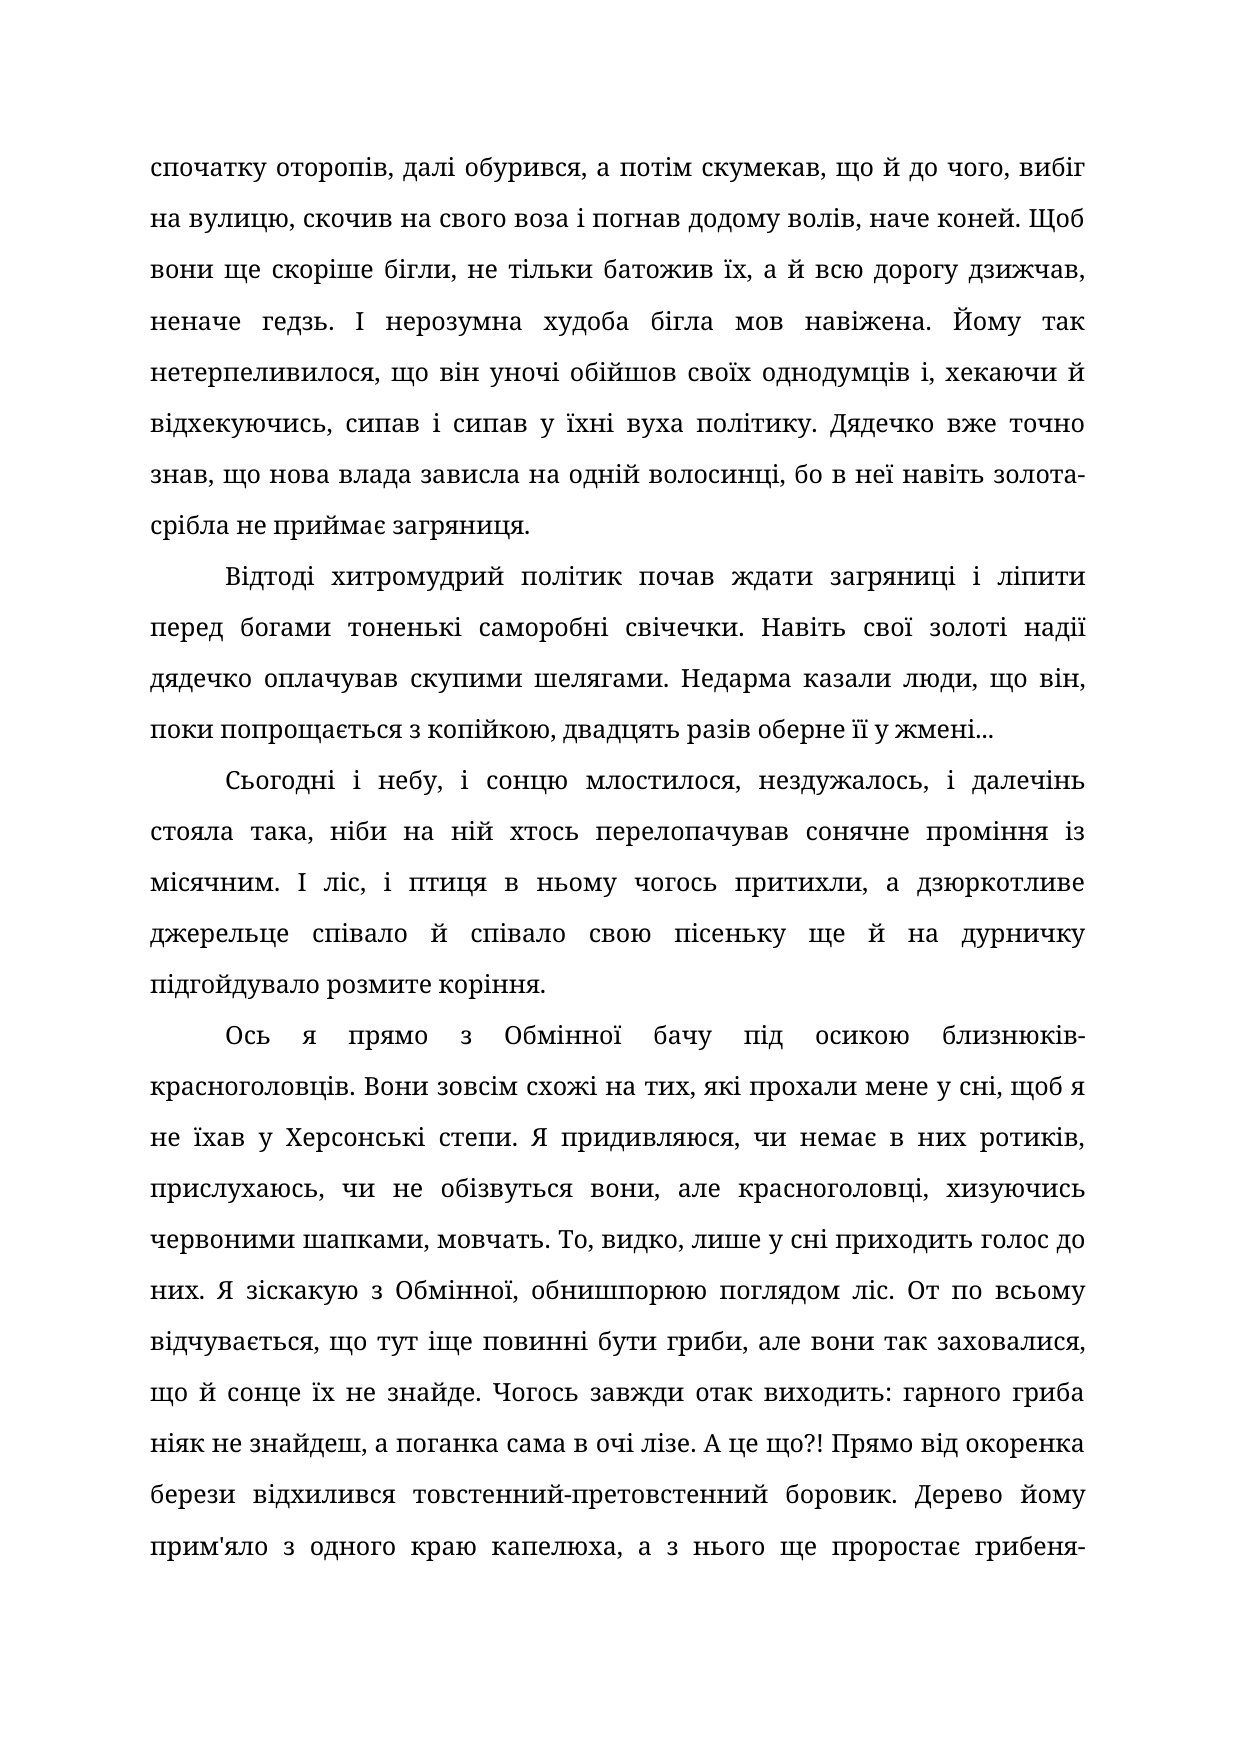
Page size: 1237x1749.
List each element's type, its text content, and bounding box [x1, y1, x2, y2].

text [150, 150, 1086, 541]
text Сьогоднi i небу, i сонцю млостилося, нездужалось, i далечiнь стояла така, нiби на нiй хтось перелопачував сонячне промiння iз мiсячним. I лiс, i птиця в ньому чогось притихли, а дзюркотливе джерельце спiвало й спiвало свою пiсеньку ще й на дурничку пiдгойдувало розмите корiння. [150, 762, 1086, 1001]
text Вiдтодi хитромудрий полiтик почав ждати загряницi i лiпити перед богами тоненькi саморобнi свiчечки. Навiть свої золотi надiї дядечко оплачував скупими шелягами. Недарма казали люди, що вiн, поки попрощається з копiйкою, двадцять разiв оберне її у жменi... [150, 558, 1086, 746]
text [150, 1018, 1086, 1562]
